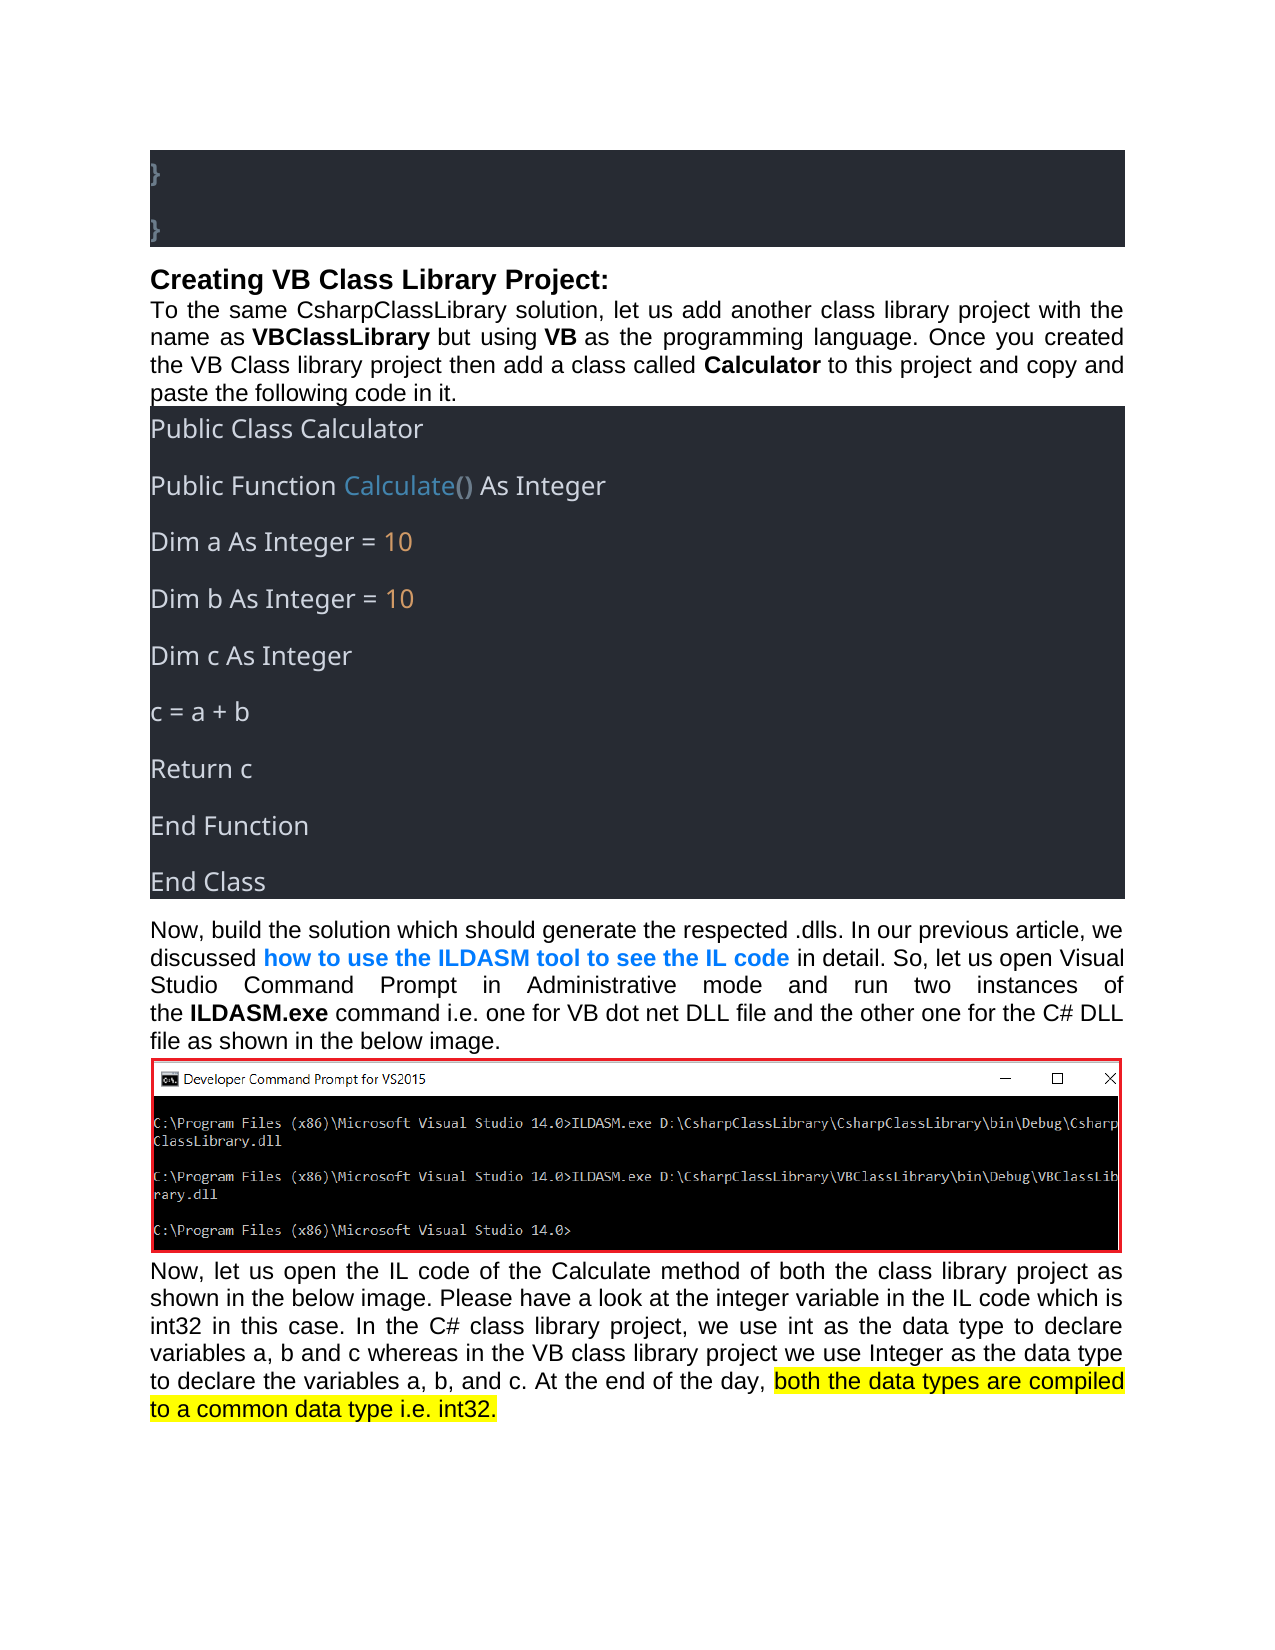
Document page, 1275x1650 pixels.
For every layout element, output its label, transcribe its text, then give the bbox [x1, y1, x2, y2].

text To the same CsharpClassLibrary solution, let us add another class library project with the name as VBClassLibrary but using VB as the programming language. Once you created the VB Class library project then add a class called Calculator to this project and copy and paste the following code in it. [150, 296, 1125, 406]
text Dim a As Integer = 10 [150, 519, 1125, 559]
picture [150, 1054, 1125, 1257]
subtitle Creating VB Class Library Project: [150, 263, 1125, 296]
text } [150, 207, 1125, 247]
text End Class [150, 859, 1125, 899]
text Dim b As Integer = 10 [150, 576, 1125, 616]
text Now, build the solution which should generate the respected .dlls. In our previous article, we discussed how to use the ILDASM tool to see the IL code in detail. So, let us open Visual Studio Command Prompt in Administrative mode and run two instances of the ILDASM.exe command i.e. one for VB dot net DLL file and the other one for the C# DLL file as shown in the below image. [150, 916, 1125, 1054]
text Public Class Calculator [150, 406, 1125, 446]
text End Function [150, 803, 1125, 843]
text } [150, 150, 1125, 190]
text c = a + b [150, 689, 1125, 729]
text Dim c As Integer [150, 633, 1125, 673]
text Return c [150, 746, 1125, 786]
text Public Function Calculate() As Integer [150, 463, 1125, 503]
text Now, let us open the IL code of the Calculate method of both the class library project as shown in the below image. Please have a look at the integer variable in the IL code which is int32 in this case. In the C# class library project, we use int as the data type to declare variables a, b and c whereas in the VB class library project we use Integer as the data type to declare the variables a, b, and c. At the end of the day, both the data types are compiled to a common data type i.e. int32. [150, 1257, 1125, 1422]
